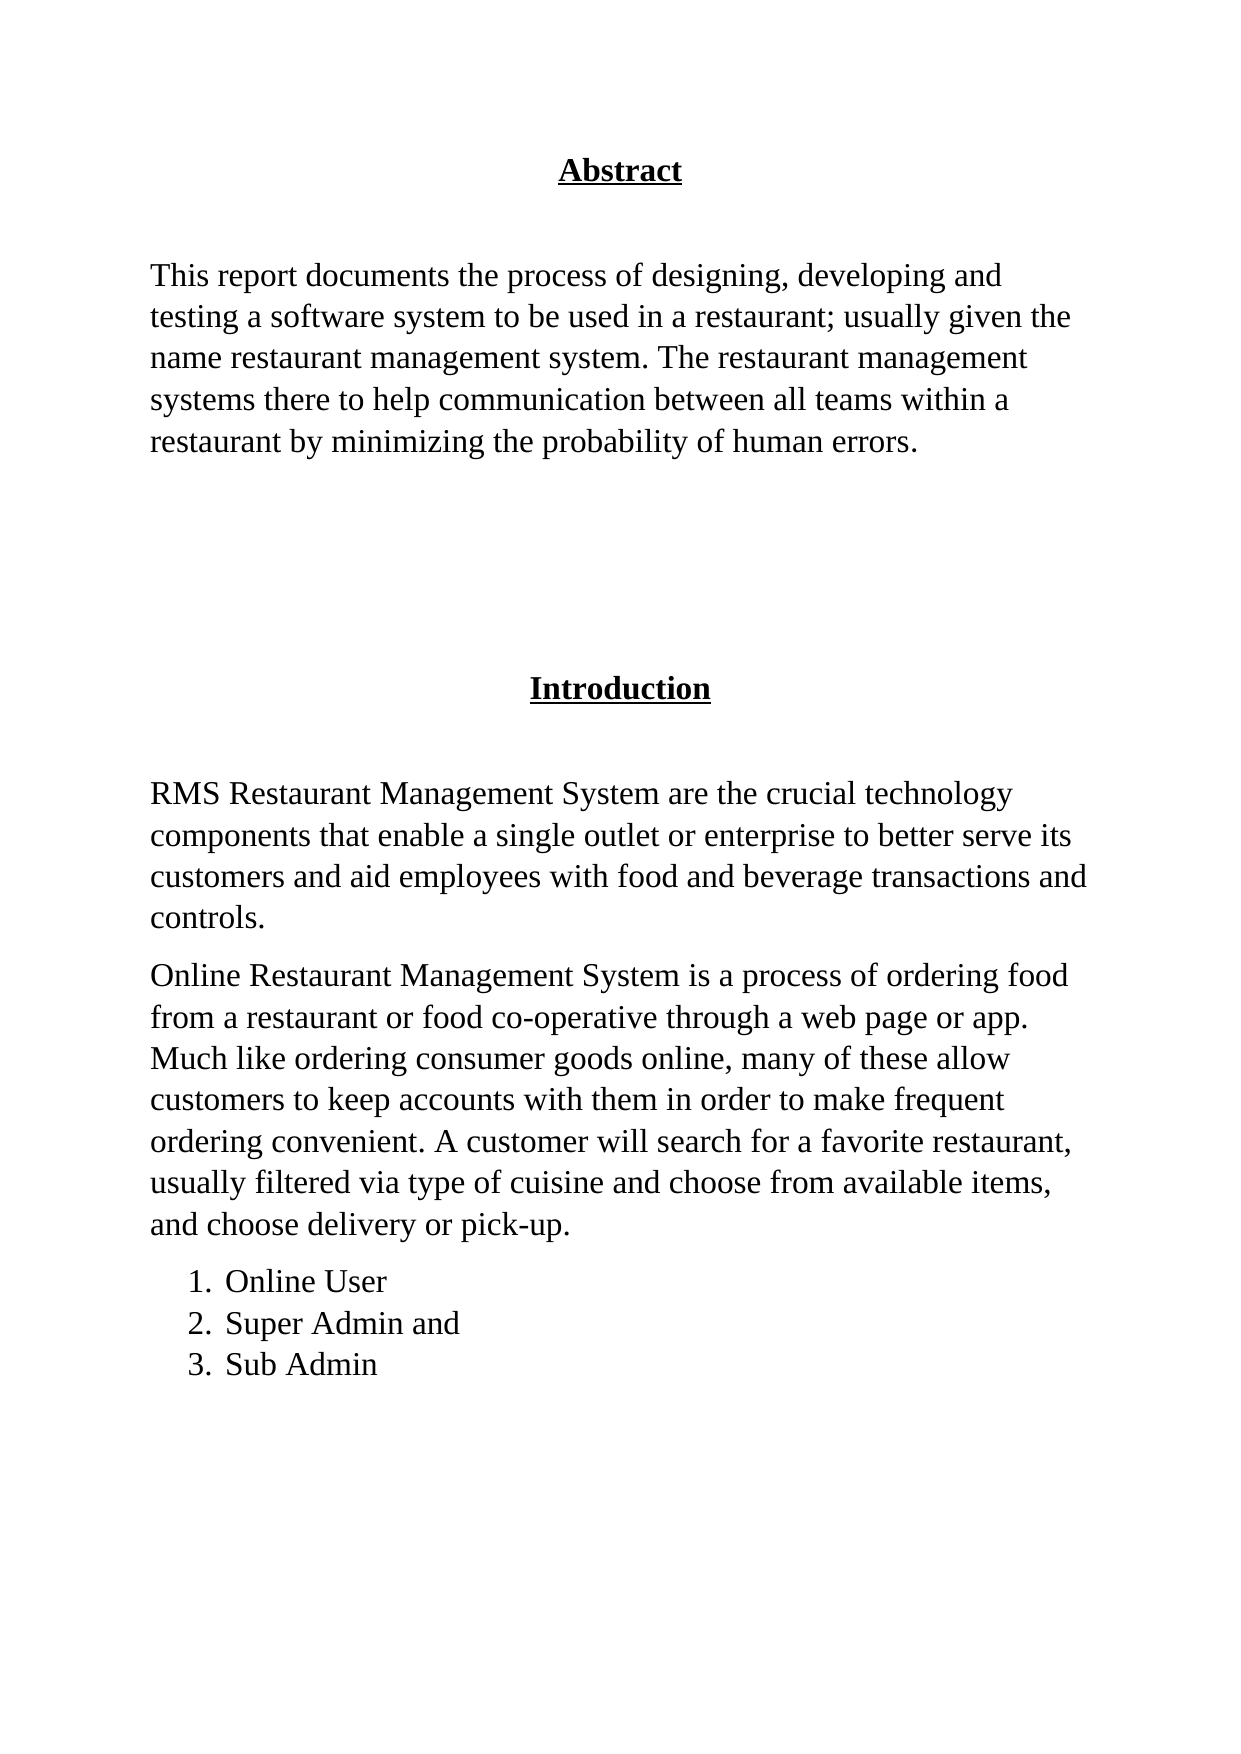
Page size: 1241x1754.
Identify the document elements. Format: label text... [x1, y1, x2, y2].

text RMS Restaurant Management System are the crucial technology components that enable a single outlet or enterprise to better serve its customers and aid employees with food and beverage transactions and controls. [150, 773, 1090, 936]
text Abstract [150, 150, 1090, 188]
text Introduction [150, 669, 1090, 707]
list Online User [187, 1262, 1090, 1300]
list Sub Admin [187, 1344, 1090, 1383]
text This report documents the process of designing, developing and testing a software system to be used in a restaurant; usually given the name restaurant management system. The restaurant management systems there to help communication between all teams within a restaurant by minimizing the probability of human errors. [150, 255, 1090, 461]
list Super Admin and [187, 1303, 1090, 1341]
text Online Restaurant Management System is a process of ordering food from a restaurant or food co-operative through a web page or app. Much like ordering consumer goods online, many of these allow customers to keep accounts with them in order to make frequent ordering convenient. A customer will search for a favorite restaurant, usually filtered via type of cuisine and choose from available items, and choose delivery or pick-up. [150, 956, 1090, 1242]
